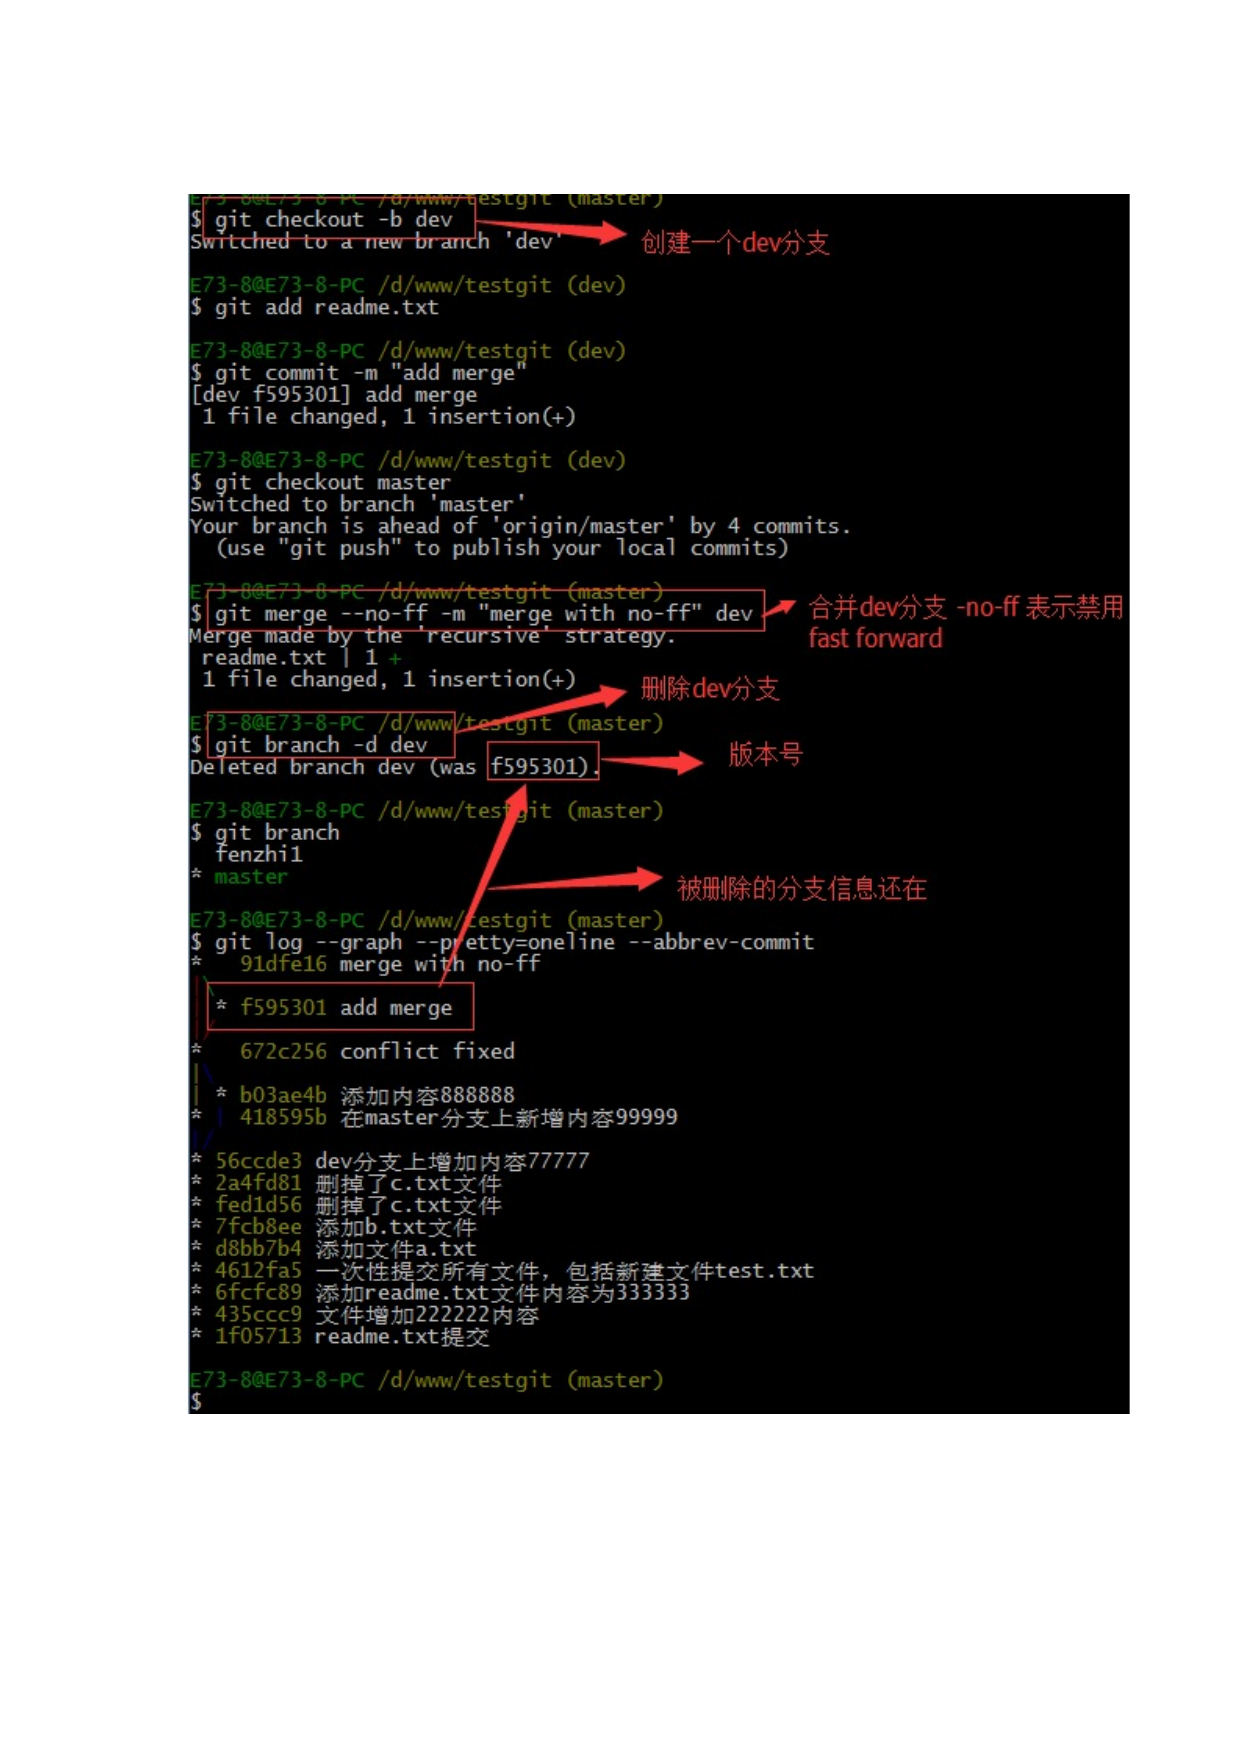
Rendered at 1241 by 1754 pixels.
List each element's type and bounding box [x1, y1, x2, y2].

picture [187, 194, 1130, 1414]
